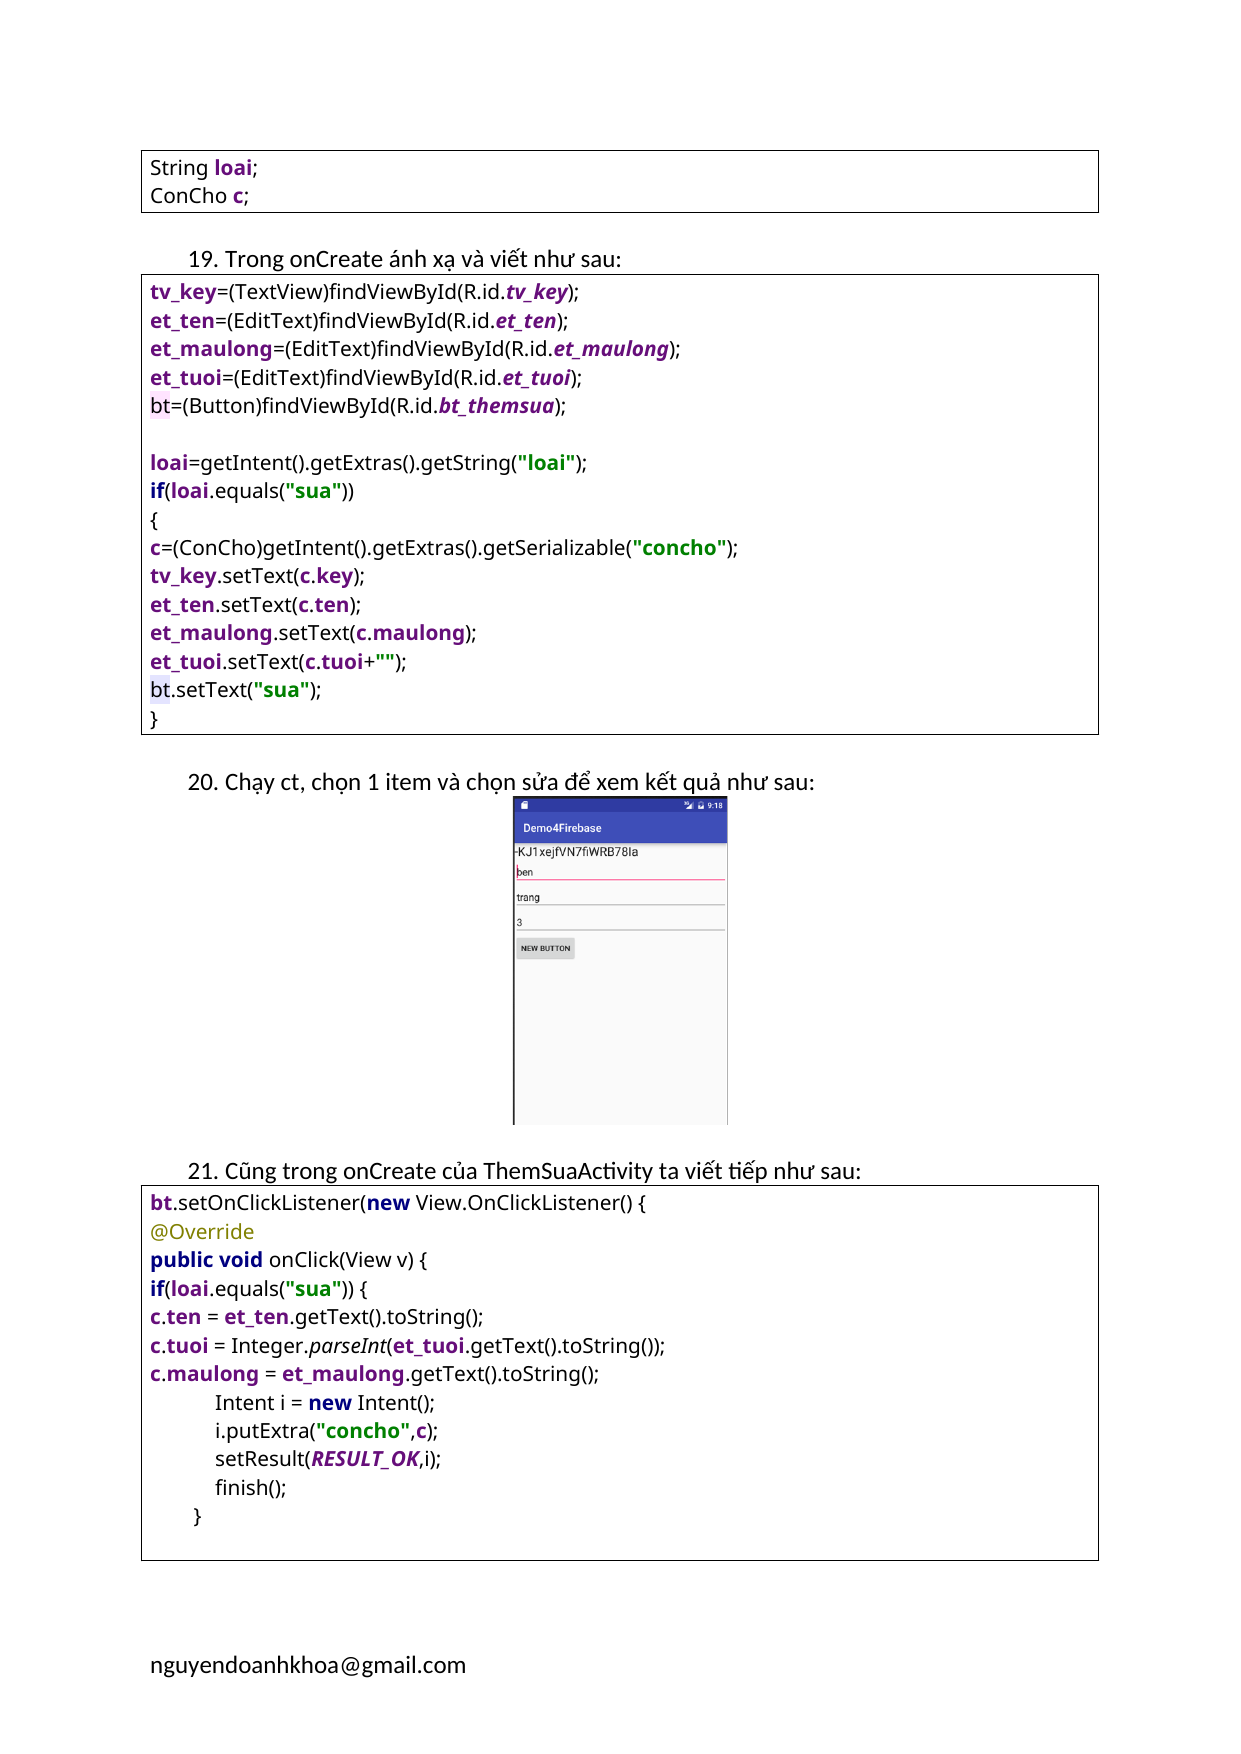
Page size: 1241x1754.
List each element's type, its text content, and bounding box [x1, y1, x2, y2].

picture [512, 796, 728, 1125]
list Cũng trong onCreate của ThemSuaActivity ta viết tiếp như sau: [187, 1155, 1090, 1185]
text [142, 1186, 1098, 1560]
text tv_key=(TextView)findViewById(R.id.tv_key); et_ten=(EditText)findViewById(R.id.et_ten); et_maulong=(EditText)findViewById(R.id.et_maulong); et_tuoi=(EditText)findViewById(R.id.et_tuoi); bt=(Button)findViewById(R.id.bt_themsua); loai=getIntent().getExtras().getString("loai"); if(loai.equals("sua")) { c=(ConCho)getIntent().getExtras().getSerializable("concho"); tv_key.setText(c.key); et_ten.setText(c.ten); et_maulong.setText(c.maulong); et_tuoi.setText(c.tuoi+""); bt.setText("sua"); } [142, 275, 1098, 734]
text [142, 151, 1098, 212]
list Trong onCreate ánh xạ và viết như sau: [187, 244, 1090, 274]
list Chạy ct, chọn 1 item và chọn sửa để xem kết quả như sau: [187, 766, 1090, 796]
